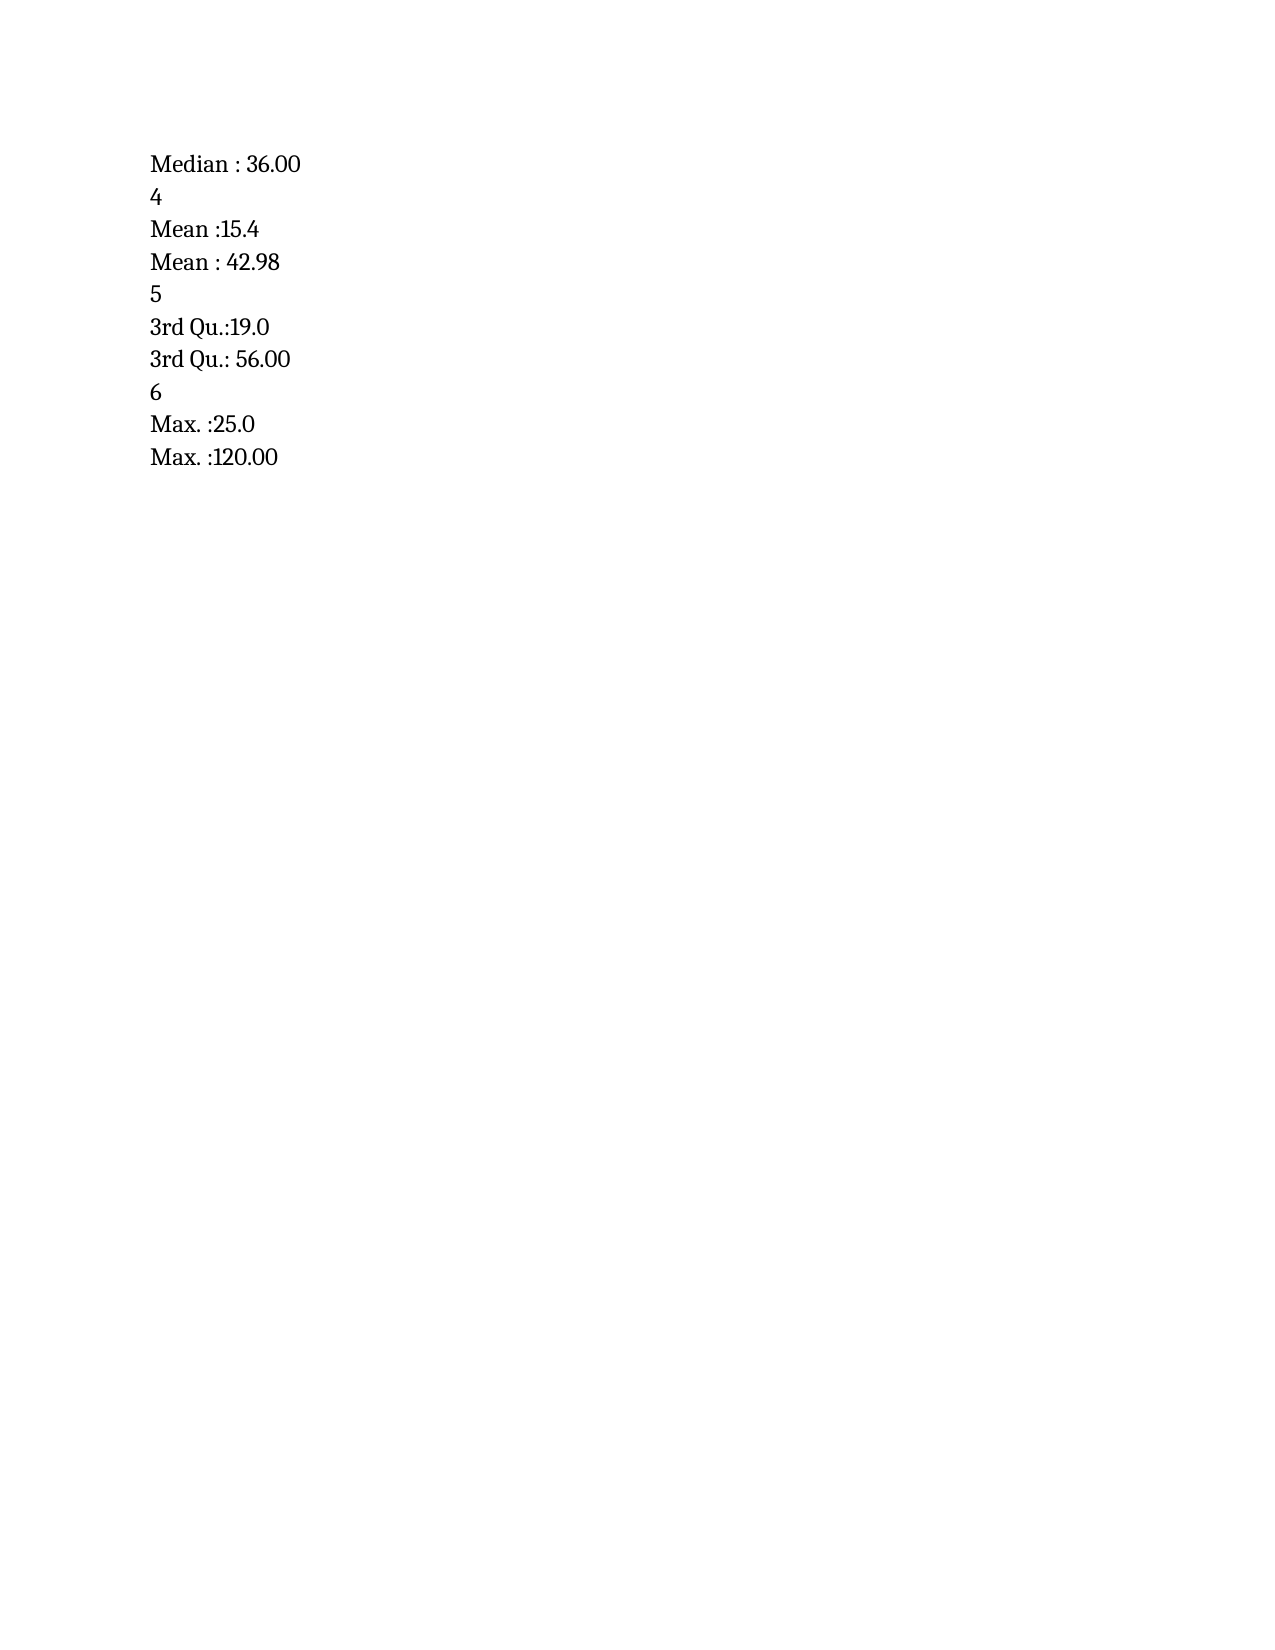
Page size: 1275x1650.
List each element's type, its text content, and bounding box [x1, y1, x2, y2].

text Mean :15.4 [150, 215, 1125, 244]
text 3rd Qu.:19.0 [150, 312, 1125, 341]
text Max. :120.00 [150, 442, 1125, 471]
text Max. :25.0 [150, 410, 1125, 439]
text 5 [150, 280, 1125, 309]
text 6 [150, 377, 1125, 406]
text Mean : 42.98 [150, 247, 1125, 276]
text Median : 36.00 [150, 150, 1125, 179]
text 4 [150, 182, 1125, 211]
text 3rd Qu.: 56.00 [150, 345, 1125, 374]
